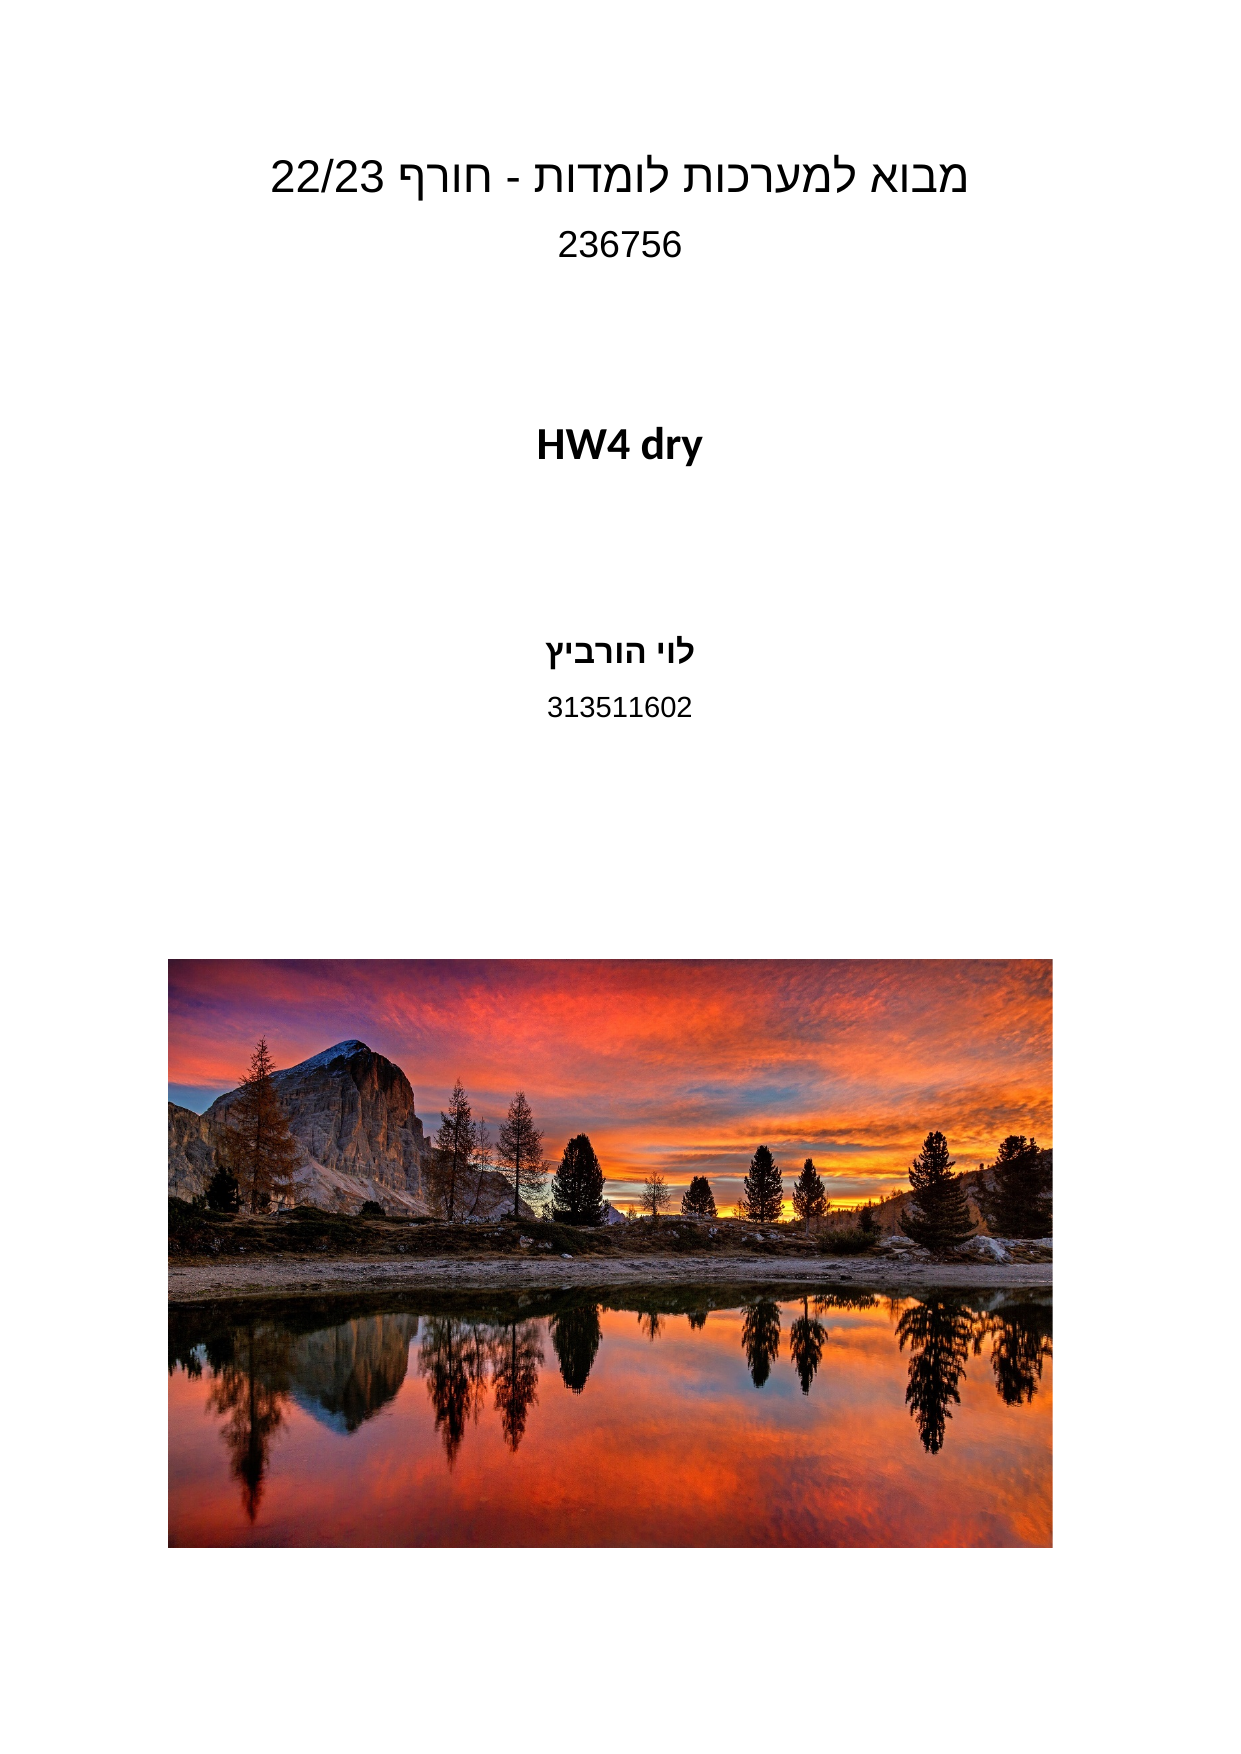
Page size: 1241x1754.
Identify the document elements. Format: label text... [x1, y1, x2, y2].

text מבוא למערכות לומדות - חורף 22/23 [187, 150, 1053, 203]
picture [168, 959, 1053, 1548]
text 313511602 [187, 690, 1053, 723]
text 236756 [187, 222, 1053, 266]
text לוי הורביץ [187, 632, 1053, 671]
text HW4 dry [187, 415, 1053, 471]
